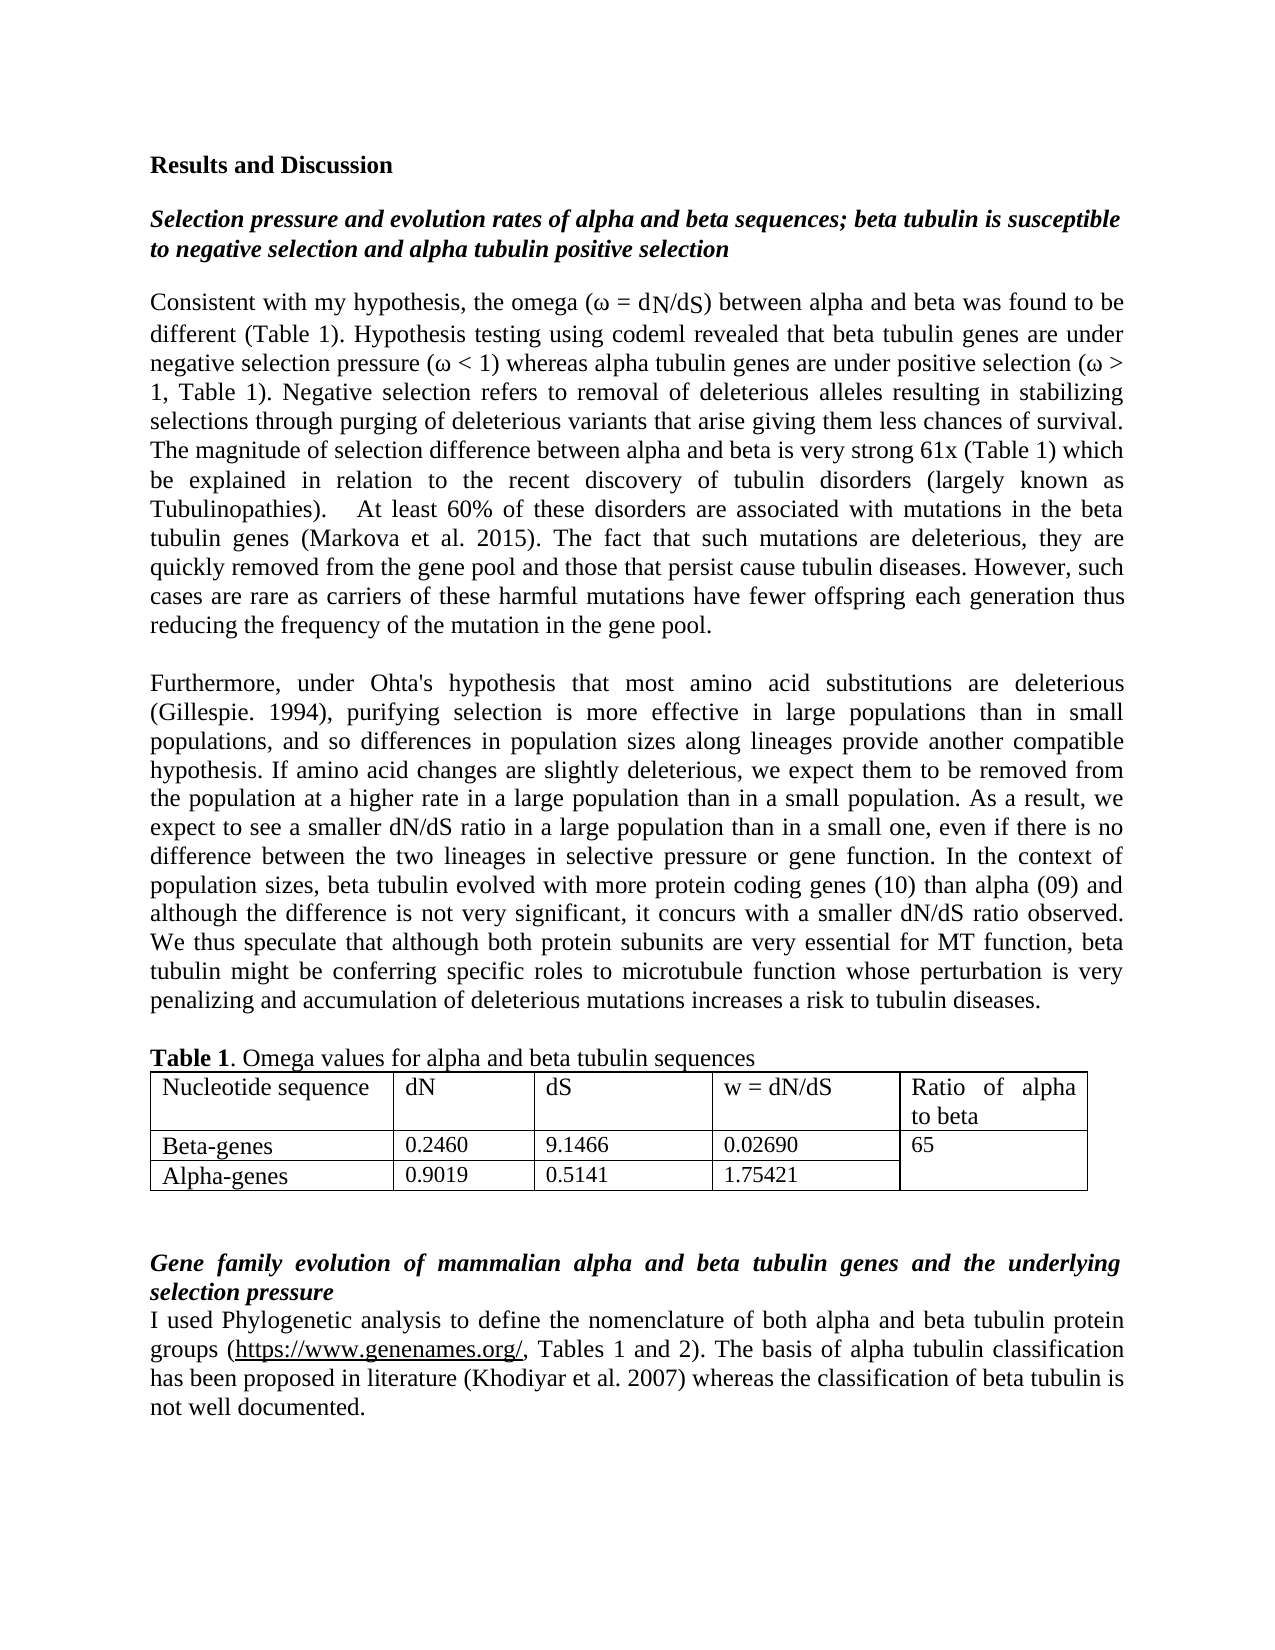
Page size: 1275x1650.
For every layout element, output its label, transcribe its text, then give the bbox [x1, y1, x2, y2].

table_cell 0.9019 [394, 1161, 534, 1189]
table_cell 65 [901, 1131, 1087, 1189]
table_cell 1.75421 [713, 1161, 899, 1189]
table_cell 0.2460 [394, 1131, 534, 1160]
table_header dN [394, 1073, 534, 1130]
table_cell 9.1466 [535, 1131, 712, 1160]
text I used Phylogenetic analysis to define the nomenclature of both alpha and beta tubulin protein groups (https://www.genenames.org/, Tables 1 and 2). The basis of alpha tubulin classification has been proposed in literature (Khodiyar et al. 2007) whereas the classification of beta tubulin is not well documented. [150, 1306, 1125, 1421]
table_header w = dN/dS [713, 1073, 899, 1130]
table_cell 0.5141 [535, 1161, 712, 1189]
text Selection pressure and evolution rates of alpha and beta sequences; beta tubulin is susceptible to negative selection and alpha tubulin positive selection [150, 204, 1125, 262]
text Table 1. Omega values for alpha and beta tubulin sequences [150, 1043, 1125, 1071]
table_cell Alpha-genes [151, 1161, 393, 1189]
table_cell 0.02690 [713, 1131, 899, 1160]
table_header dS [535, 1073, 712, 1130]
table_header Ratio of alpha to beta [901, 1073, 1087, 1130]
text Results and Discussion [150, 150, 1125, 179]
table_header Nucleotide sequence [151, 1073, 393, 1130]
text Consistent with my hypothesis, the omega (ω = dN/dS) between alpha and beta was found to be different (Table 1). Hypothesis testing using codeml revealed that beta tubulin genes are under negative selection pressure (ω < 1) whereas alpha tubulin genes are under positive selection (ω > 1, Table 1). Negative selection refers to removal of deleterious alleles resulting in stabilizing selections through purging of deleterious variants that arise giving them less chances of survival. The magnitude of selection difference between alpha and beta is very strong 61x (Table 1) which be explained in relation to the recent discovery of tubulin disorders (largely known as Tubulinopathies). At least 60% of these disorders are associated with mutations in the beta tubulin genes (Markova et al. 2015). The fact that such mutations are deleterious, they are quickly removed from the gene pool and those that persist cause tubulin diseases. However, such cases are rare as carriers of these harmful mutations have fewer offspring each generation thus reducing the frequency of the mutation in the gene pool. [150, 287, 1125, 639]
text Furthermore, under Ohta's hypothesis that most amino acid substitutions are deleterious (Gillespie. 1994), purifying selection is more effective in large populations than in small populations, and so differences in population sizes along lineages provide another compatible hypothesis. If amino acid changes are slightly deleterious, we expect them to be removed from the population at a higher rate in a large population than in a small population. As a result, we expect to see a smaller dN/dS ratio in a large population than in a small one, even if there is no difference between the two lineages in selective pressure or gene function. In the context of population sizes, beta tubulin evolved with more protein coding genes (10) than alpha (09) and although the difference is not very significant, it concurs with a smaller dN/dS ratio observed. We thus speculate that although both protein subunits are very essential for MT function, beta tubulin might be conferring specific roles to microtubule function whose perturbation is very penalizing and accumulation of deleterious mutations increases a risk to tubulin diseases. [150, 668, 1125, 1013]
table_cell Beta-genes [151, 1131, 393, 1160]
text Gene family evolution of mammalian alpha and beta tubulin genes and the underlying selection pressure [150, 1248, 1125, 1306]
